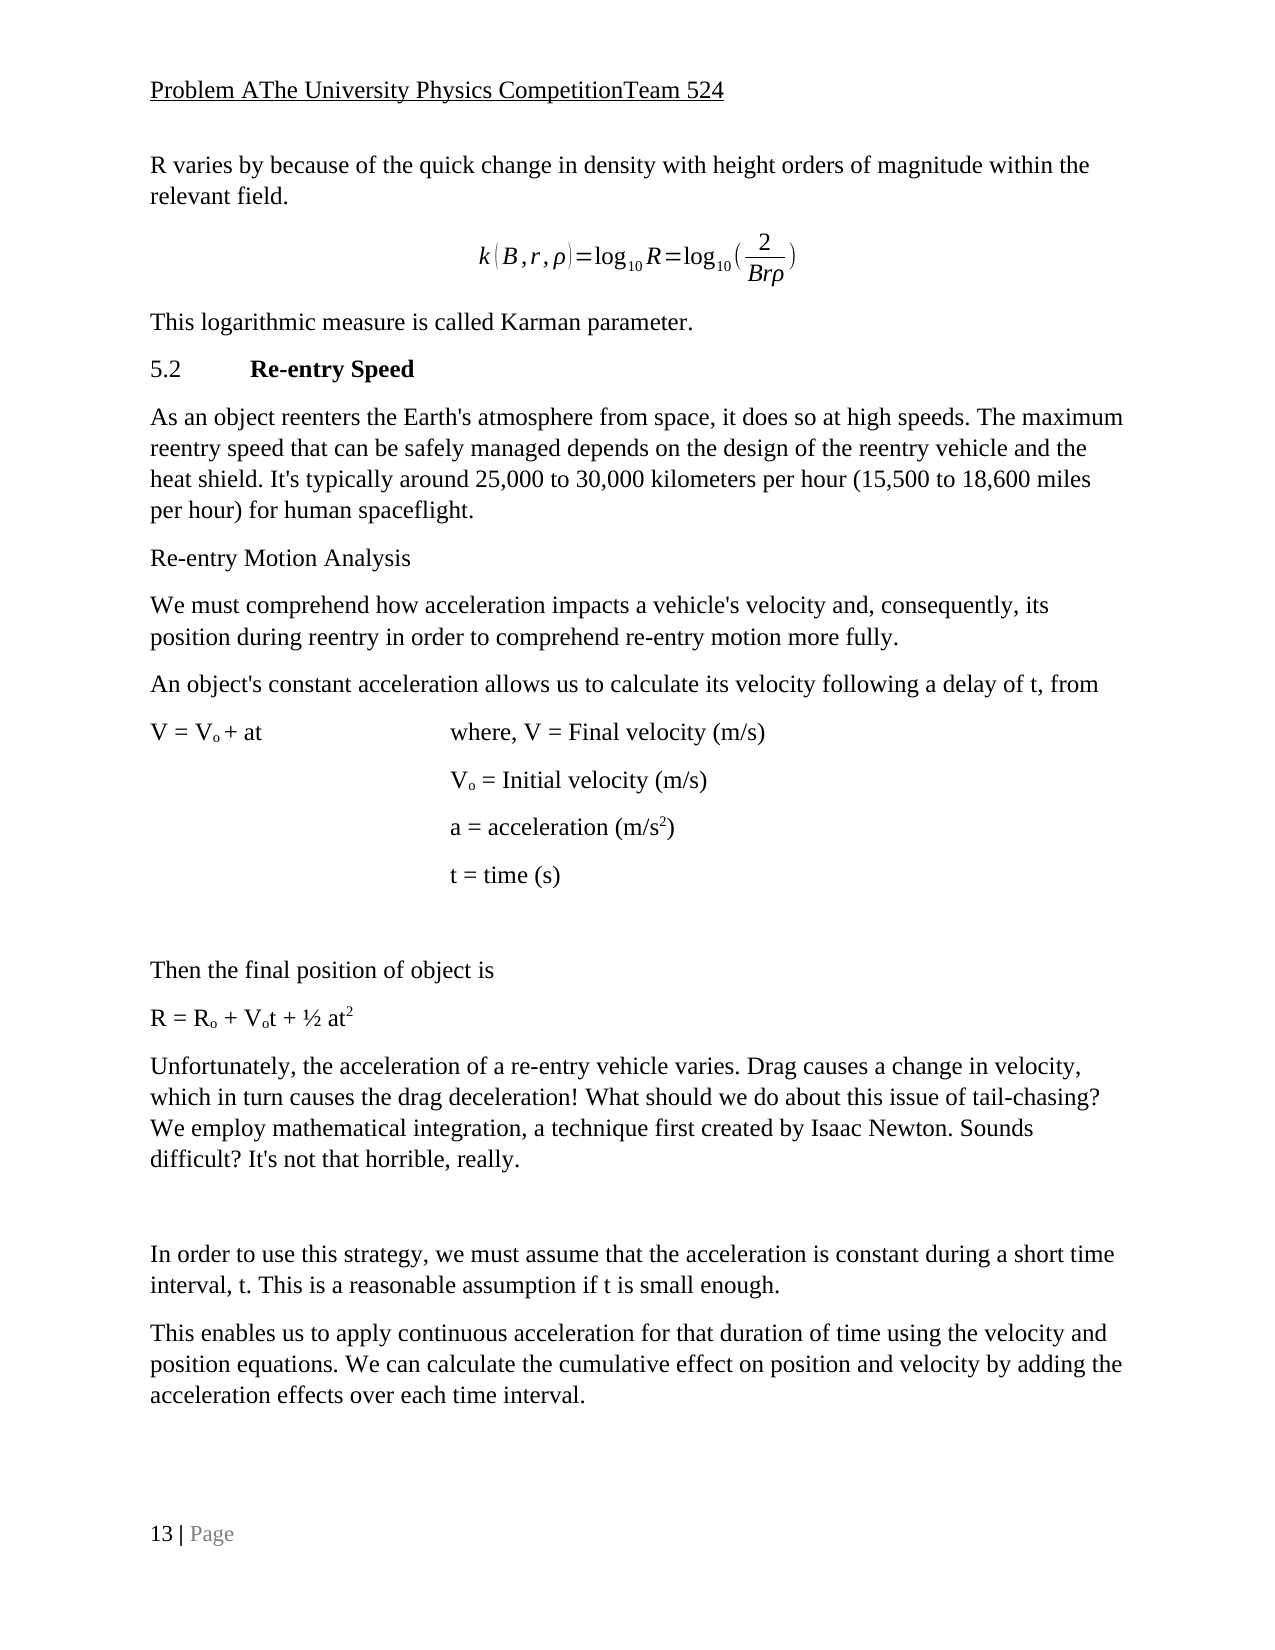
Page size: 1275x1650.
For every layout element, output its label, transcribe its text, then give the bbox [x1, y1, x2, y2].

text Vo = Initial velocity (m/s) [150, 765, 1125, 793]
text 5.2 Re-entry Speed [150, 354, 1125, 383]
text a = acceleration (m/s2) [150, 812, 1125, 841]
text An object's constant acceleration allows us to calculate its velocity following a delay of t, from [150, 669, 1125, 698]
text This enables us to apply continuous acceleration for that duration of time using the velocity and position equations. We can calculate the cumulative effect on position and velocity by adding the acceleration effects over each time interval. [150, 1318, 1125, 1409]
text t = time (s) [150, 860, 1125, 889]
text R = Ro + Vot + ½ at2 [150, 1003, 1125, 1032]
text As an object reenters the Earth's atmosphere from space, it does so at high speeds. The maximum reentry speed that can be safely managed depends on the design of the reentry vehicle and the heat shield. It's typically around 25,000 to 30,000 kilometers per hour (15,500 to 18,600 miles per hour) for human spaceflight. [150, 402, 1125, 524]
text We must comprehend how acceleration impacts a vehicle's velocity and, consequently, its position during reentry in order to comprehend re-entry motion more fully. [150, 591, 1125, 650]
text Re-entry Motion Analysis [150, 543, 1125, 572]
text In order to use this strategy, we must assume that the acceleration is constant during a short time interval, t. This is a reasonable assumption if t is small enough. [150, 1239, 1125, 1299]
text Then the final position of object is [150, 956, 1125, 984]
text This logarithmic measure is called Karman parameter. [150, 307, 1125, 335]
text R varies by because of the quick change in density with height orders of magnitude within the relevant field. [150, 150, 1125, 210]
text V = Vo + at where, V = Final velocity (m/s) [150, 717, 1125, 746]
text Unfortunately, the acceleration of a re-entry vehicle varies. Drag causes a change in velocity, which in turn causes the drag deceleration! What should we do about this issue of tail-chasing? We employ mathematical integration, a technique first created by Isaac Newton. Sounds difficult? It's not that horrible, really. [150, 1051, 1125, 1173]
